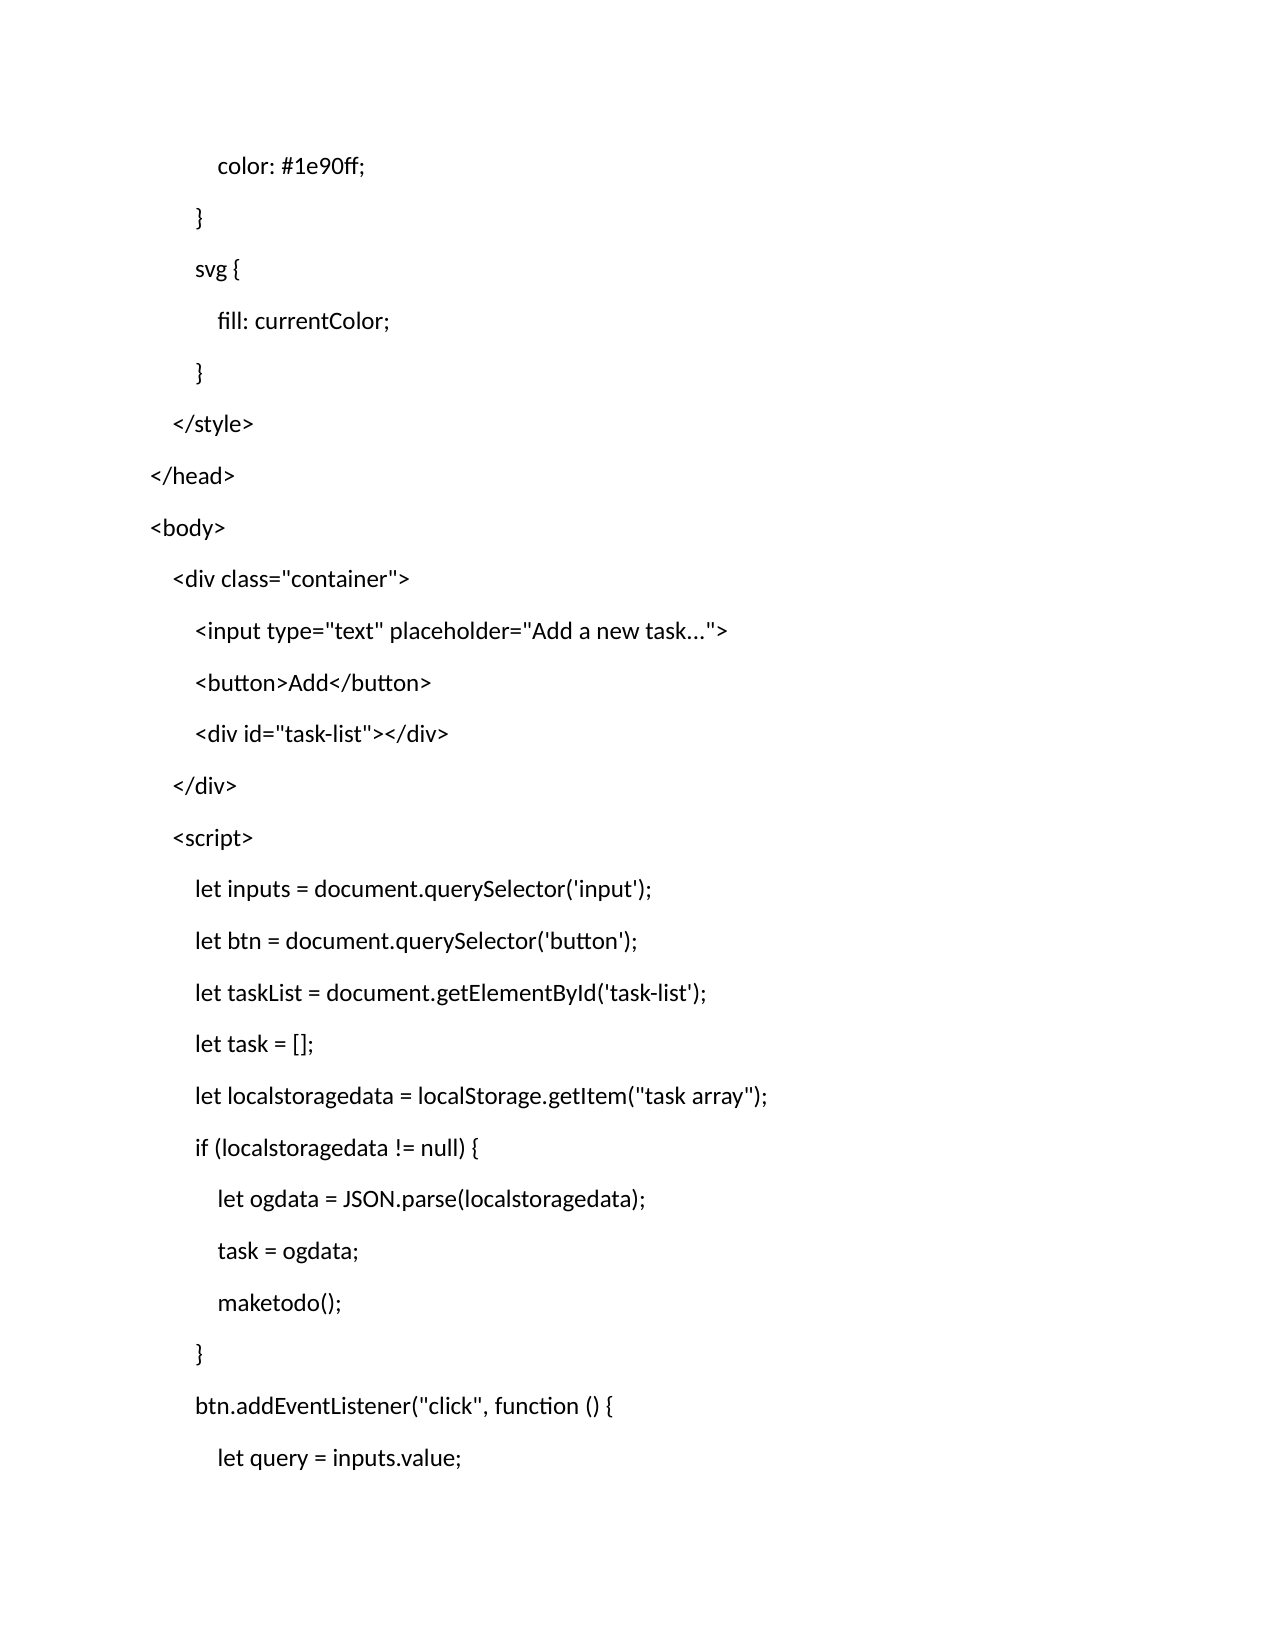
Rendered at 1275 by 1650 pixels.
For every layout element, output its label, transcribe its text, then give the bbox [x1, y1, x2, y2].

text let inputs = document.querySelector('input'); [150, 873, 1125, 904]
text task = ogdata; [150, 1235, 1125, 1266]
text <body> [150, 512, 1125, 542]
text } [150, 357, 1125, 387]
text svg { [150, 253, 1125, 284]
text </div> [150, 770, 1125, 801]
text let task = []; [150, 1028, 1125, 1059]
text let localstoragedata = localStorage.getItem("task array"); [150, 1080, 1125, 1111]
text <script> [150, 822, 1125, 852]
text color: #1e90ff; [150, 150, 1125, 181]
text </head> [150, 460, 1125, 491]
text <input type="text" placeholder="Add a new task..."> [150, 615, 1125, 646]
text } [150, 1338, 1125, 1369]
text maketodo(); [150, 1287, 1125, 1317]
text let btn = document.querySelector('button'); [150, 925, 1125, 956]
text <div id="task-list"></div> [150, 718, 1125, 749]
text } [150, 202, 1125, 232]
text let ogdata = JSON.parse(localstoragedata); [150, 1183, 1125, 1214]
text </style> [150, 408, 1125, 439]
text fill: currentColor; [150, 305, 1125, 336]
text <button>Add</button> [150, 667, 1125, 697]
text let taskList = document.getElementById('task-list'); [150, 977, 1125, 1007]
text if (localstoragedata != null) { [150, 1132, 1125, 1162]
text let query = inputs.value; [150, 1442, 1125, 1472]
text btn.addEventListener("click", function () { [150, 1390, 1125, 1421]
text <div class="container"> [150, 563, 1125, 594]
